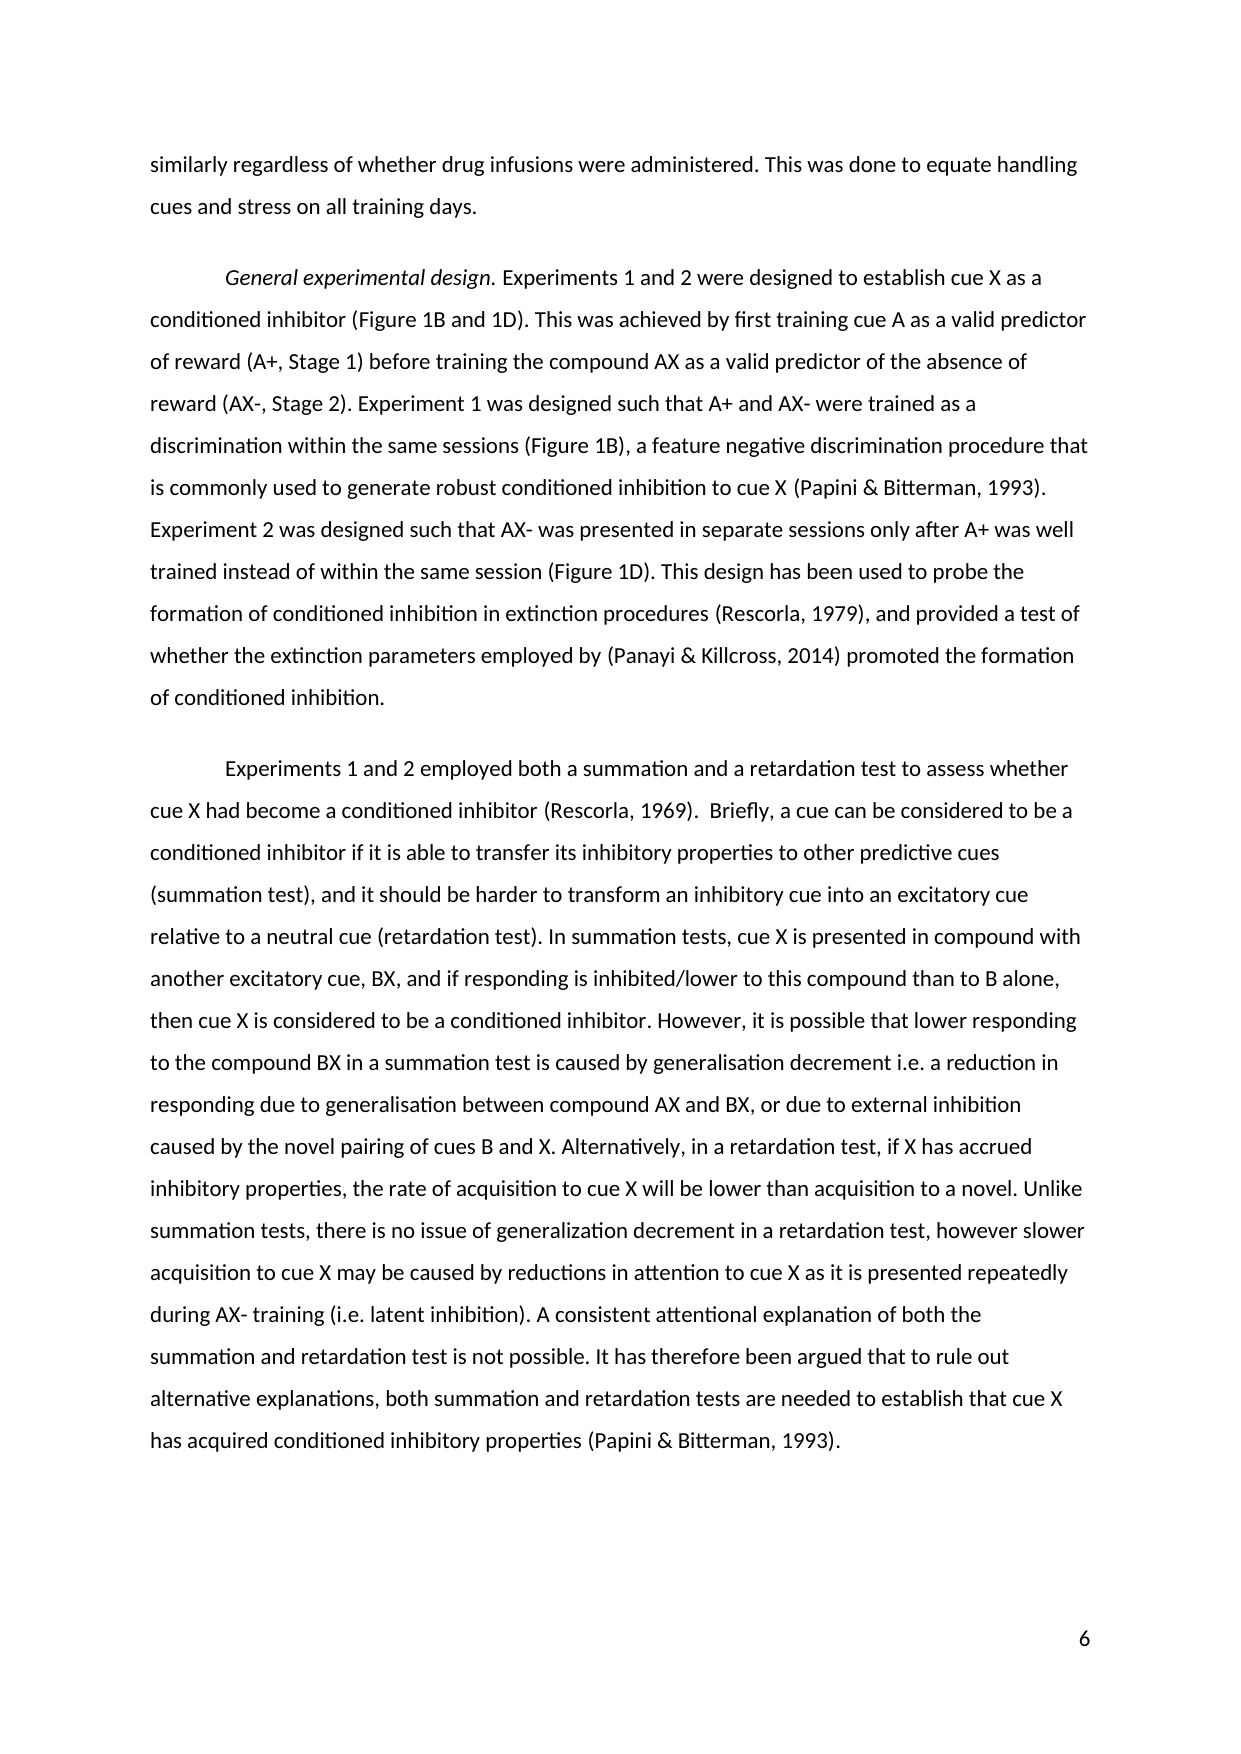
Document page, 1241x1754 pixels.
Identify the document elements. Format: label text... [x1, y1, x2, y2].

text Experiments 1 and 2 employed both a summation and a retardation test to assess whether cue X had become a conditioned inhibitor (Rescorla, 1969). Briefly, a cue can be considered to be a conditioned inhibitor if it is able to transfer its inhibitory properties to other predictive cues (summation test), and it should be harder to transform an inhibitory cue into an excitatory cue relative to a neutral cue (retardation test). In summation tests, cue X is presented in compound with another excitatory cue, BX, and if responding is inhibited/lower to this compound than to B alone, then cue X is considered to be a conditioned inhibitor. However, it is possible that lower responding to the compound BX in a summation test is caused by generalisation decrement i.e. a reduction in responding due to generalisation between compound AX and BX, or due to external inhibition caused by the novel pairing of cues B and X. Alternatively, in a retardation test, if X has accrued inhibitory properties, the rate of acquisition to cue X will be lower than acquisition to a novel. Unlike summation tests, there is no issue of generalization decrement in a retardation test, however slower acquisition to cue X may be caused by reductions in attention to cue X as it is presented repeatedly during AX- training (i.e. latent inhibition). A consistent attentional explanation of both the summation and retardation test is not possible. It has therefore been argued that to rule out alternative explanations, both summation and retardation tests are needed to establish that cue X has acquired conditioned inhibitory properties (Papini & Bitterman, 1993). [150, 754, 1090, 1454]
text General experimental design. Experiments 1 and 2 were designed to establish cue X as a conditioned inhibitor (Figure 1B and 1D). This was achieved by first training cue A as a valid predictor of reward (A+, Stage 1) before training the compound AX as a valid predictor of the absence of reward (AX-, Stage 2). Experiment 1 was designed such that A+ and AX- were trained as a discrimination within the same sessions (Figure 1B), a feature negative discrimination procedure that is commonly used to generate robust conditioned inhibition to cue X (Papini & Bitterman, 1993). Experiment 2 was designed such that AX- was presented in separate sessions only after A+ was well trained instead of within the same session (Figure 1D). This design has been used to probe the formation of conditioned inhibition in extinction procedures (Rescorla, 1979), and provided a test of whether the extinction parameters employed by (Panayi & Killcross, 2014) promoted the formation of conditioned inhibition. [150, 263, 1090, 711]
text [150, 150, 1090, 220]
